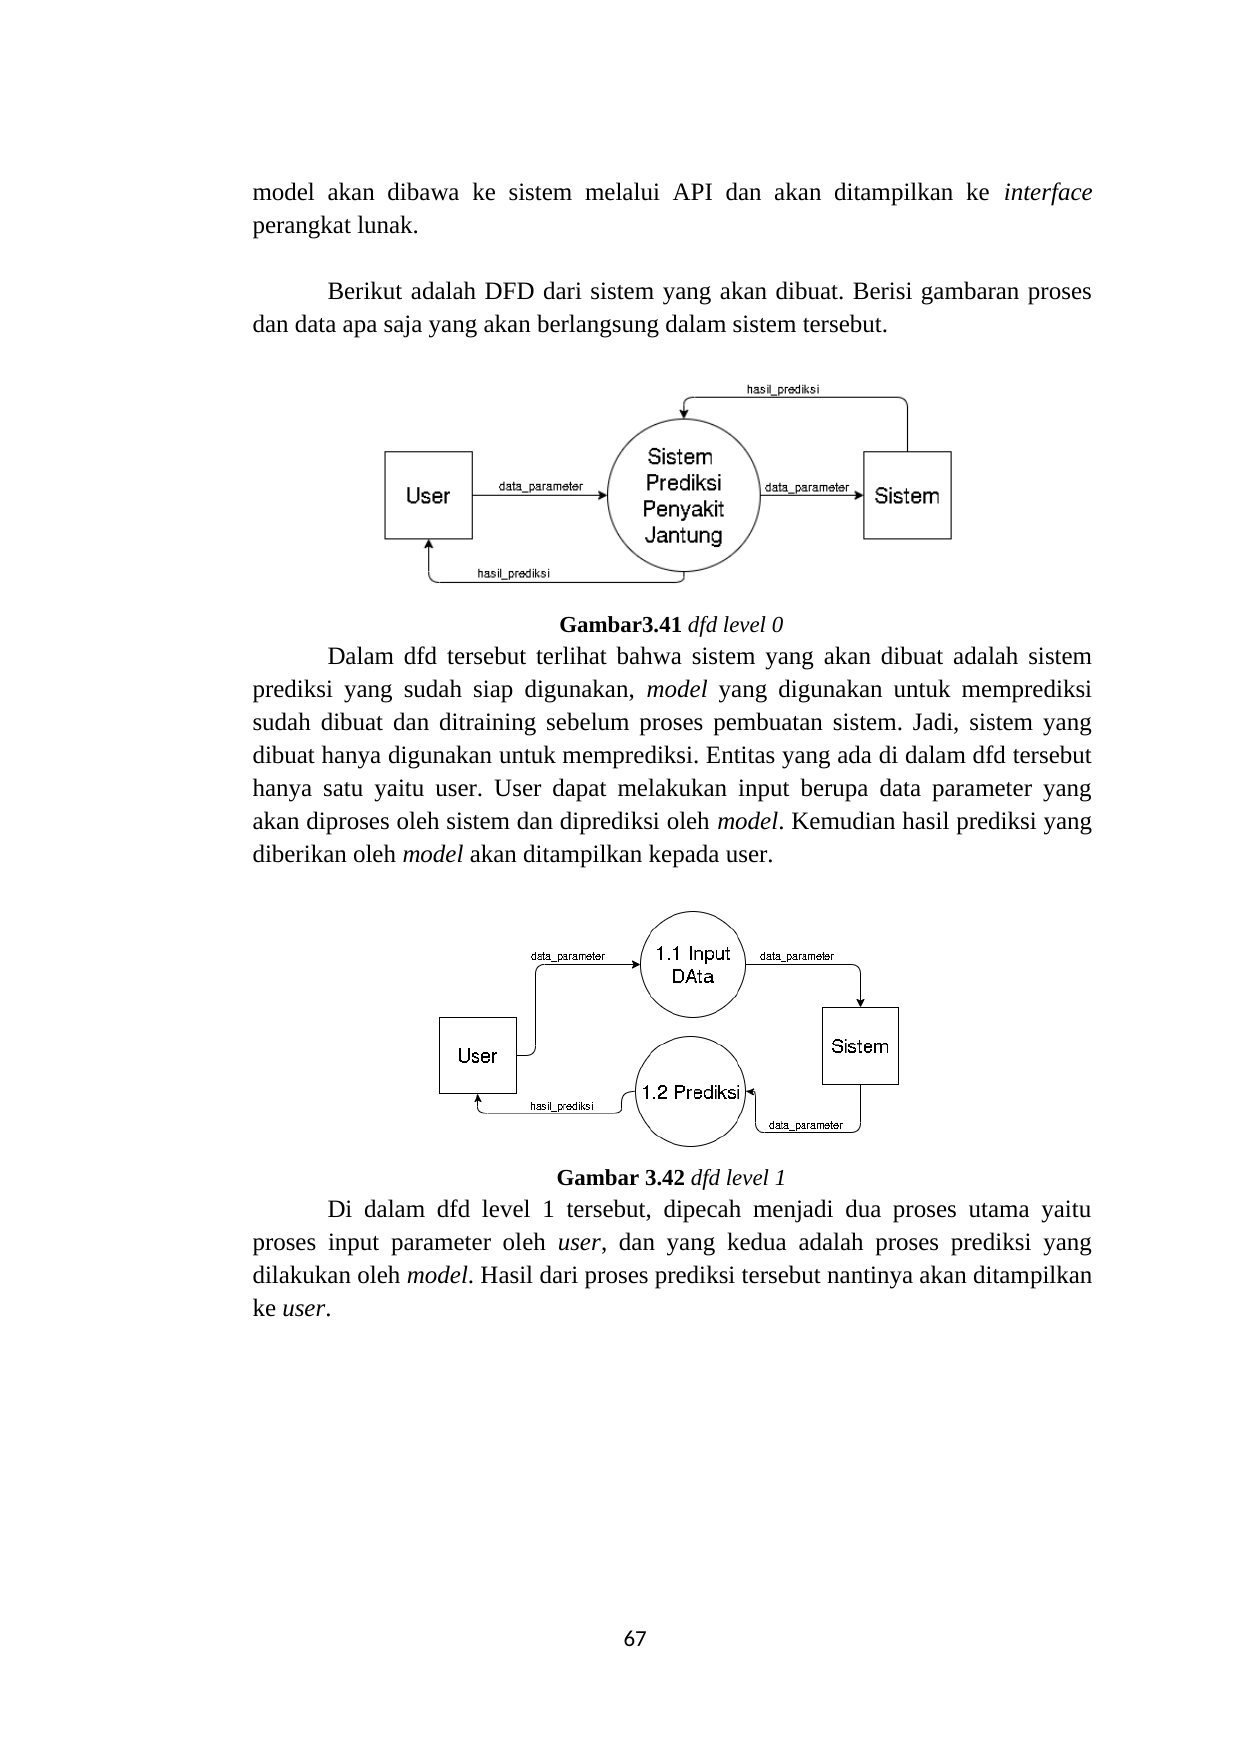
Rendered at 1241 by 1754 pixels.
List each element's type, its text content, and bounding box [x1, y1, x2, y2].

text Berikut adalah DFD dari sistem yang akan dibuat. Berisi gambaran proses dan data apa saja yang akan berlangsung dalam sistem tersebut. [252, 276, 1092, 338]
picture [433, 905, 912, 1160]
text Di dalam dfd level 1 tersebut, dipecah menjadi dua proses utama yaitu proses input parameter oleh user, dan yang kedua adalah proses prediksi yang dilakukan oleh model. Hasil dari proses prediksi tersebut nantinya akan ditampilkan ke user. [252, 1194, 1092, 1322]
text Gambar3.41 dfd level 0 [252, 611, 1092, 637]
text Gambar 3.42 dfd level 1 [252, 1164, 1092, 1190]
picture [378, 375, 967, 607]
text Dalam dfd tersebut terlihat bahwa sistem yang akan dibuat adalah sistem prediksi yang sudah siap digunakan, model yang digunakan untuk memprediksi sudah dibuat dan ditraining sebelum proses pembuatan sistem. Jadi, sistem yang dibuat hanya digunakan untuk memprediksi. Entitas yang ada di dalam dfd tersebut hanya satu yaitu user. User dapat melakukan input berupa data parameter yang akan diproses oleh sistem dan diprediksi oleh model. Kemudian hasil prediksi yang diberikan oleh model akan ditampilkan kepada user. [252, 641, 1092, 868]
